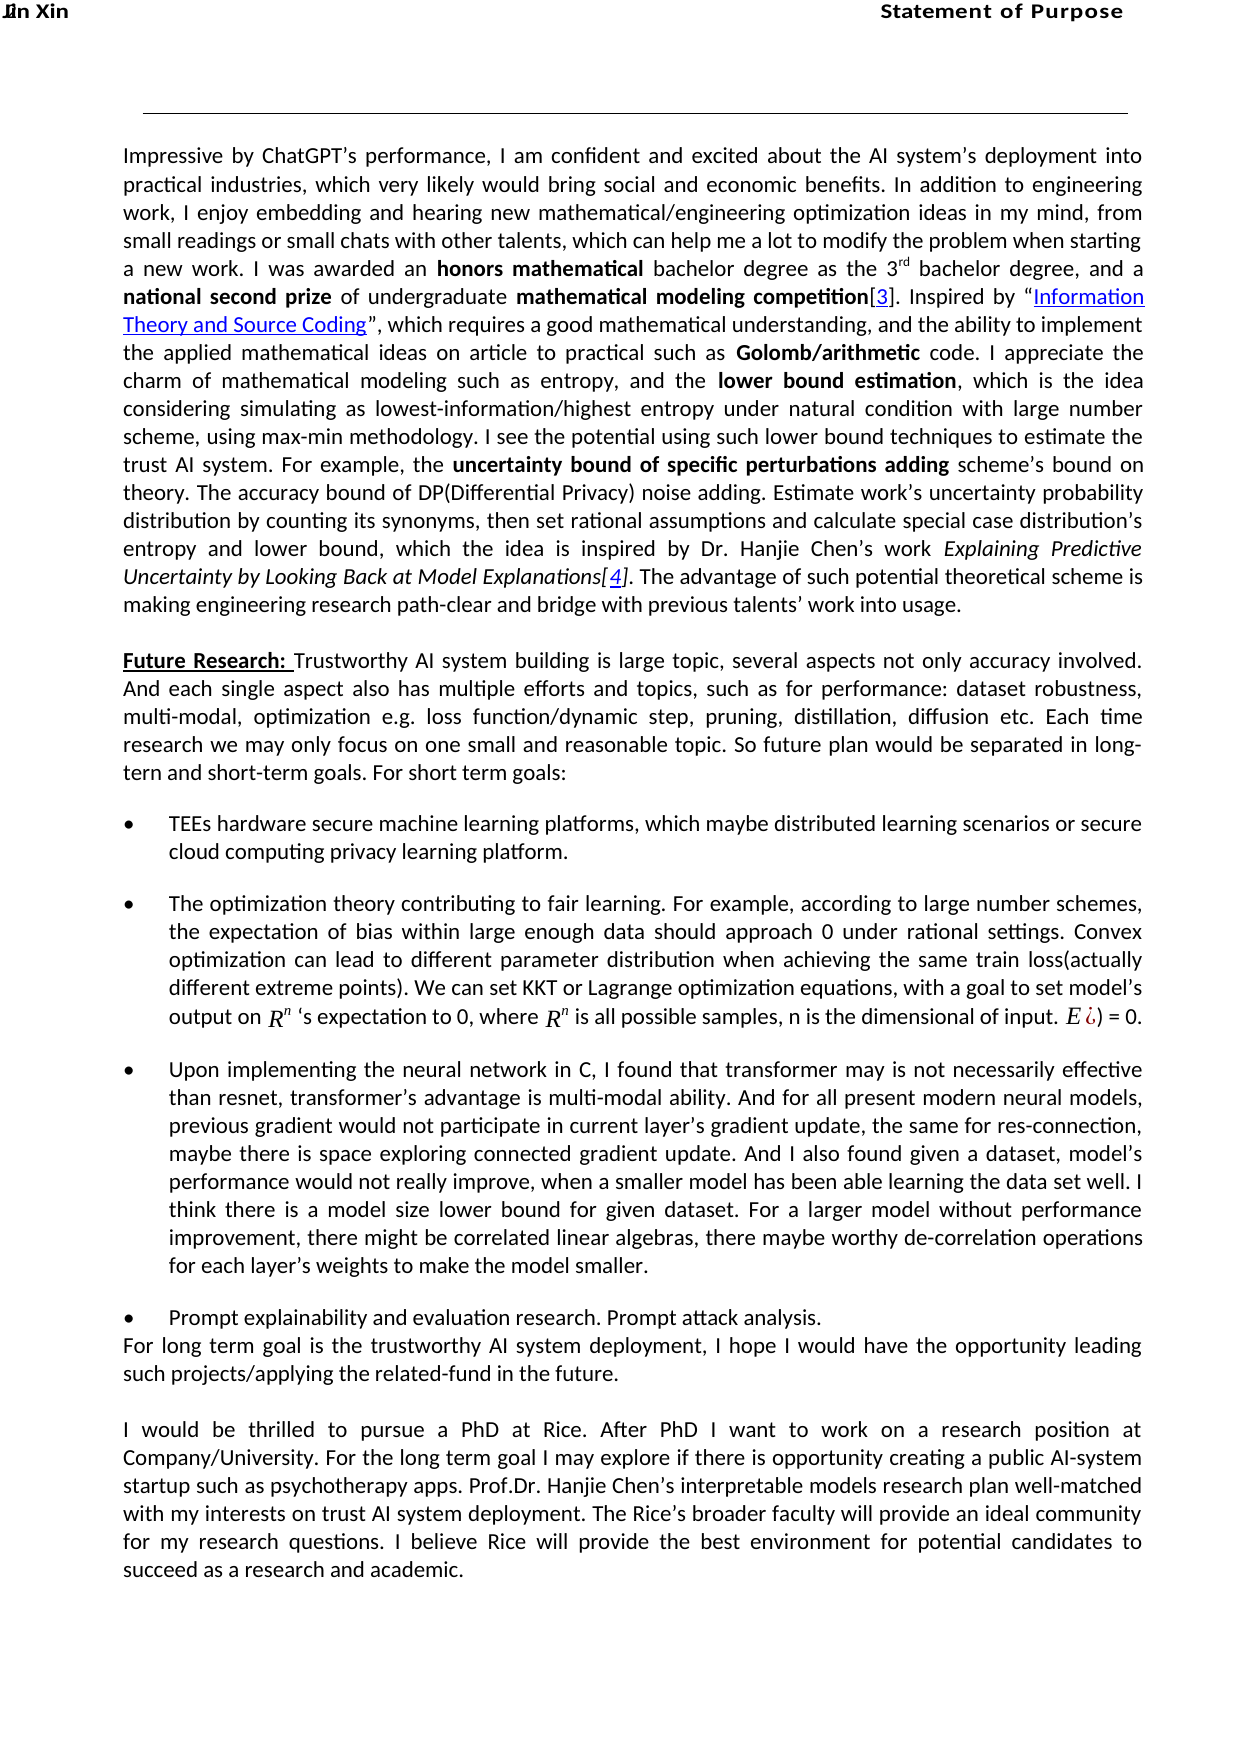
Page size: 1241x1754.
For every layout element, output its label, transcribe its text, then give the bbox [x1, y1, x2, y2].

list Prompt explainability and evaluation research. Prompt attack analysis. [123, 1303, 1144, 1331]
list TEEs hardware secure machine learning platforms, which maybe distributed learning scenarios or secure cloud computing privacy learning platform. [123, 809, 1144, 866]
text Impressive by ChatGPT’s performance, I am confident and excited about the AI system’s deployment into practical industries, which very likely would bring social and economic benefits. In addition to engineering work, I enjoy embedding and hearing new mathematical/engineering optimization ideas in my mind, from small readings or small chats with other talents, which can help me a lot to modify the problem when starting a new work. I was awarded an honors mathematical bachelor degree as the 3rd bachelor degree, and a national second prize of undergraduate mathematical modeling competition[3]. Inspired by “Information Theory and Source Coding”, which requires a good mathematical understanding, and the ability to implement the applied mathematical ideas on article to practical such as Golomb/arithmetic code. I appreciate the charm of mathematical modeling such as entropy, and the lower bound estimation, which is the idea considering simulating as lowest-information/highest entropy under natural condition with large number scheme, using max-min methodology. I see the potential using such lower bound techniques to estimate the trust AI system. For example, the uncertainty bound of specific perturbations adding scheme’s bound on theory. The accuracy bound of DP(Differential Privacy) noise adding. Estimate work’s uncertainty probability distribution by counting its synonyms, then set rational assumptions and calculate special case distribution’s entropy and lower bound, which the idea is inspired by Dr. Hanjie Chen’s work Explaining Predictive Uncertainty by Looking Back at Model Explanations[4]. The advantage of such potential theoretical scheme is making engineering research path-clear and bridge with previous talents’ work into usage. [123, 142, 1144, 618]
list Upon implementing the neural network in C, I found that transformer may is not necessarily effective than resnet, transformer’s advantage is multi-modal ability. And for all present modern neural models, previous gradient would not participate in current layer’s gradient update, the same for res-connection, maybe there is space exploring connected gradient update. And I also found given a dataset, model’s performance would not really improve, when a smaller model has been able learning the data set well. I think there is a model size lower bound for given dataset. For a larger model without performance improvement, there might be correlated linear algebras, there maybe worthy de-correlation operations for each layer’s weights to make the model smaller. [123, 1055, 1144, 1279]
text For long term goal is the trustworthy AI system deployment, I hope I would have the opportunity leading such projects/applying the related-fund in the future. [123, 1331, 1144, 1387]
list The optimization theory contributing to fair learning. For example, according to large number schemes, the expectation of bias within large enough data should approach 0 under rational settings. Convex optimization can lead to different parameter distribution when achieving the same train loss(actually different extreme points). We can set KKT or Lagrange optimization equations, with a goal to set model’s output on ‘s expectation to 0, where is all possible samples, n is the dimensional of input. ) = 0. [123, 889, 1144, 1032]
text I would be thrilled to pursue a PhD at Rice. After PhD I want to work on a research position at Company/University. For the long term goal I may explore if there is opportunity creating a public AI-system startup such as psychotherapy apps. Prof.Dr. Hanjie Chen’s interpretable models research plan well-matched with my interests on trust AI system deployment. The Rice’s broader faculty will provide an ideal community for my research questions. I believe Rice will provide the best environment for potential candidates to succeed as a research and academic. [123, 1415, 1144, 1583]
text Future Research: Trustworthy AI system building is large topic, several aspects not only accuracy involved. And each single aspect also has multiple efforts and topics, such as for performance: dataset robustness, multi-modal, optimization e.g. loss function/dynamic step, pruning, distillation, diffusion etc. Each time research we may only focus on one small and reasonable topic. So future plan would be separated in long-tern and short-term goals. For short term goals: [123, 646, 1144, 786]
